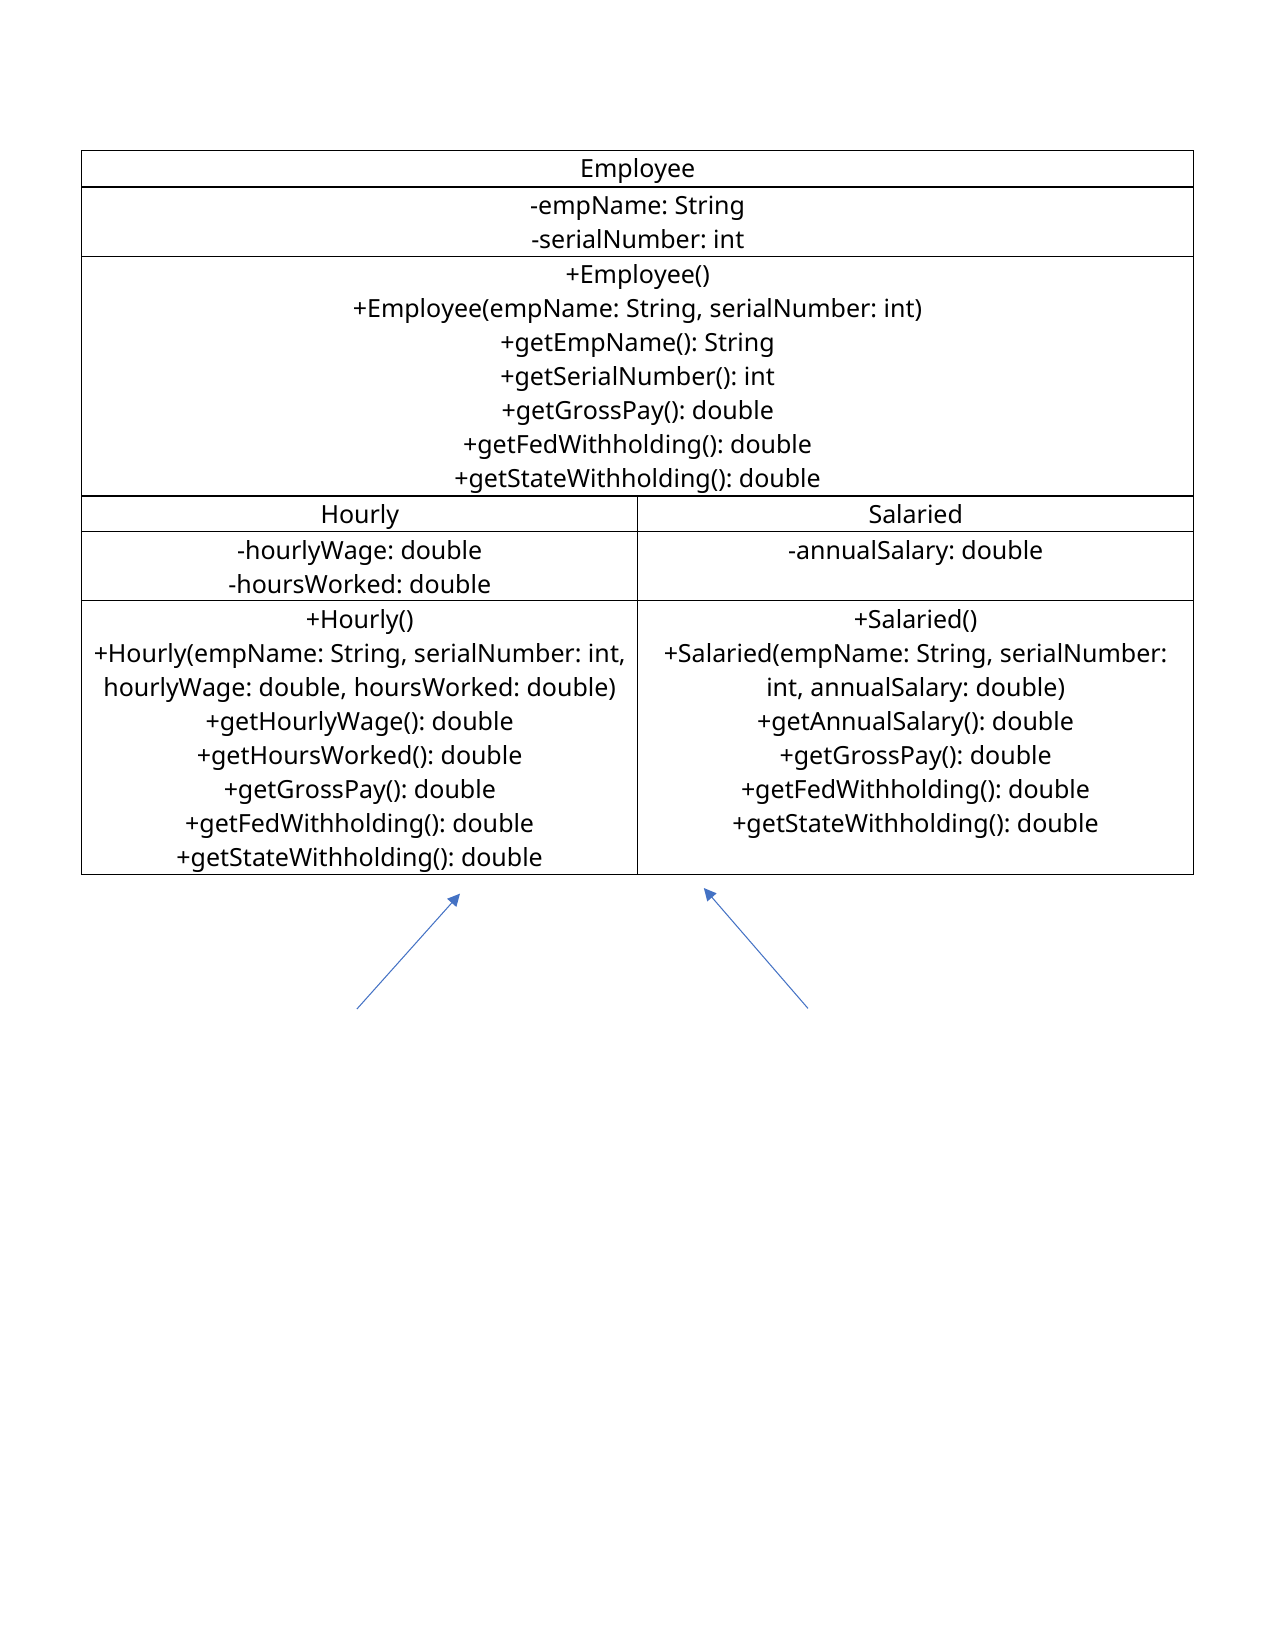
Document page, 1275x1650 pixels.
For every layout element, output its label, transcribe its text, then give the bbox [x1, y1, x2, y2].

table_cell +Hourly() +Hourly(empName: String, serialNumber: int, hourlyWage: double, hoursWorked: double) +getHourlyWage(): double +getHoursWorked(): double +getGrossPay(): double +getFedWithholding(): double +getStateWithholding(): double [82, 601, 637, 874]
table_cell -hourlyWage: double -hoursWorked: double [82, 532, 637, 600]
table_cell +Employee() +Employee(empName: String, serialNumber: int) +getEmpName(): String +getSerialNumber(): int +getGrossPay(): double +getFedWithholding(): double +getStateWithholding(): double [82, 257, 1193, 495]
table_cell -annualSalary: double [638, 532, 1193, 600]
table_header Hourly [82, 497, 637, 531]
table_cell -empName: String -serialNumber: int [82, 188, 1193, 256]
table_header Employee [82, 151, 1193, 186]
table_header Salaried [638, 497, 1193, 531]
table_cell +Salaried() +Salaried(empName: String, serialNumber: int, annualSalary: double) +getAnnualSalary(): double +getGrossPay(): double +getFedWithholding(): double +getStateWithholding(): double [638, 601, 1193, 874]
